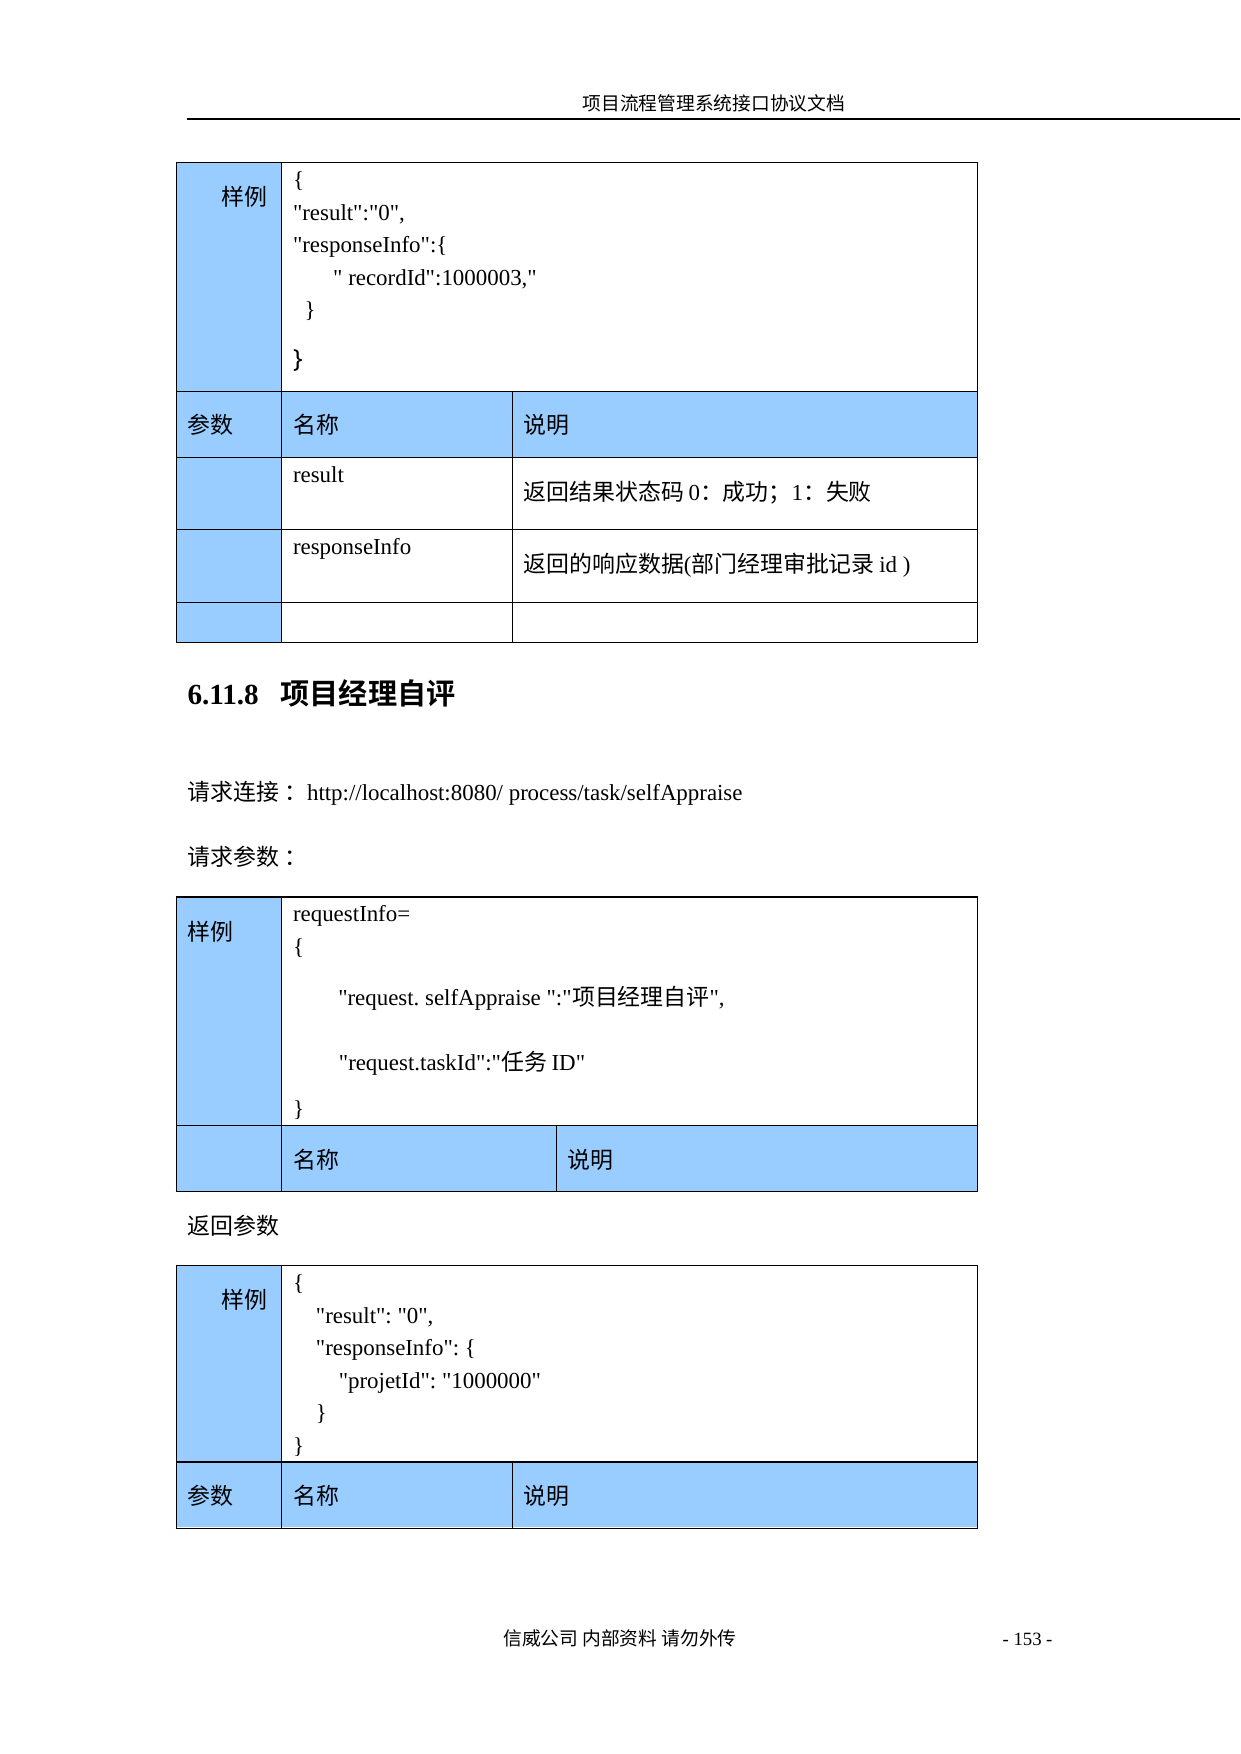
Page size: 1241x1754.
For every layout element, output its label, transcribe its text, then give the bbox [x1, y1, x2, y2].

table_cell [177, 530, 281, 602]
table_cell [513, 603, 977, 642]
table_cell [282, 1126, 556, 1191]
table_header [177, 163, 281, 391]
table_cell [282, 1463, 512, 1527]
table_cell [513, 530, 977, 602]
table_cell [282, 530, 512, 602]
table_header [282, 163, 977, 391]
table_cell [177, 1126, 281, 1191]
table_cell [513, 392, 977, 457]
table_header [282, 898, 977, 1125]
text 请求参数 ： [187, 823, 1240, 888]
subtitle 项目经理自评 [187, 659, 1240, 724]
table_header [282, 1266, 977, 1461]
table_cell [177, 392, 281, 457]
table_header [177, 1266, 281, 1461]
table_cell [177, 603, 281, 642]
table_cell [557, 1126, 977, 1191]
text 返回参数 [187, 1192, 1240, 1257]
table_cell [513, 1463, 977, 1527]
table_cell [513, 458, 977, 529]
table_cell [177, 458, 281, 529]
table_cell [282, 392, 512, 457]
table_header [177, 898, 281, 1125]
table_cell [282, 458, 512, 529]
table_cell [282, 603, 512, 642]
text 请求连接 ：http://localhost:8080/ process/task/selfAppraise [187, 758, 1240, 823]
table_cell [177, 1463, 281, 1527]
